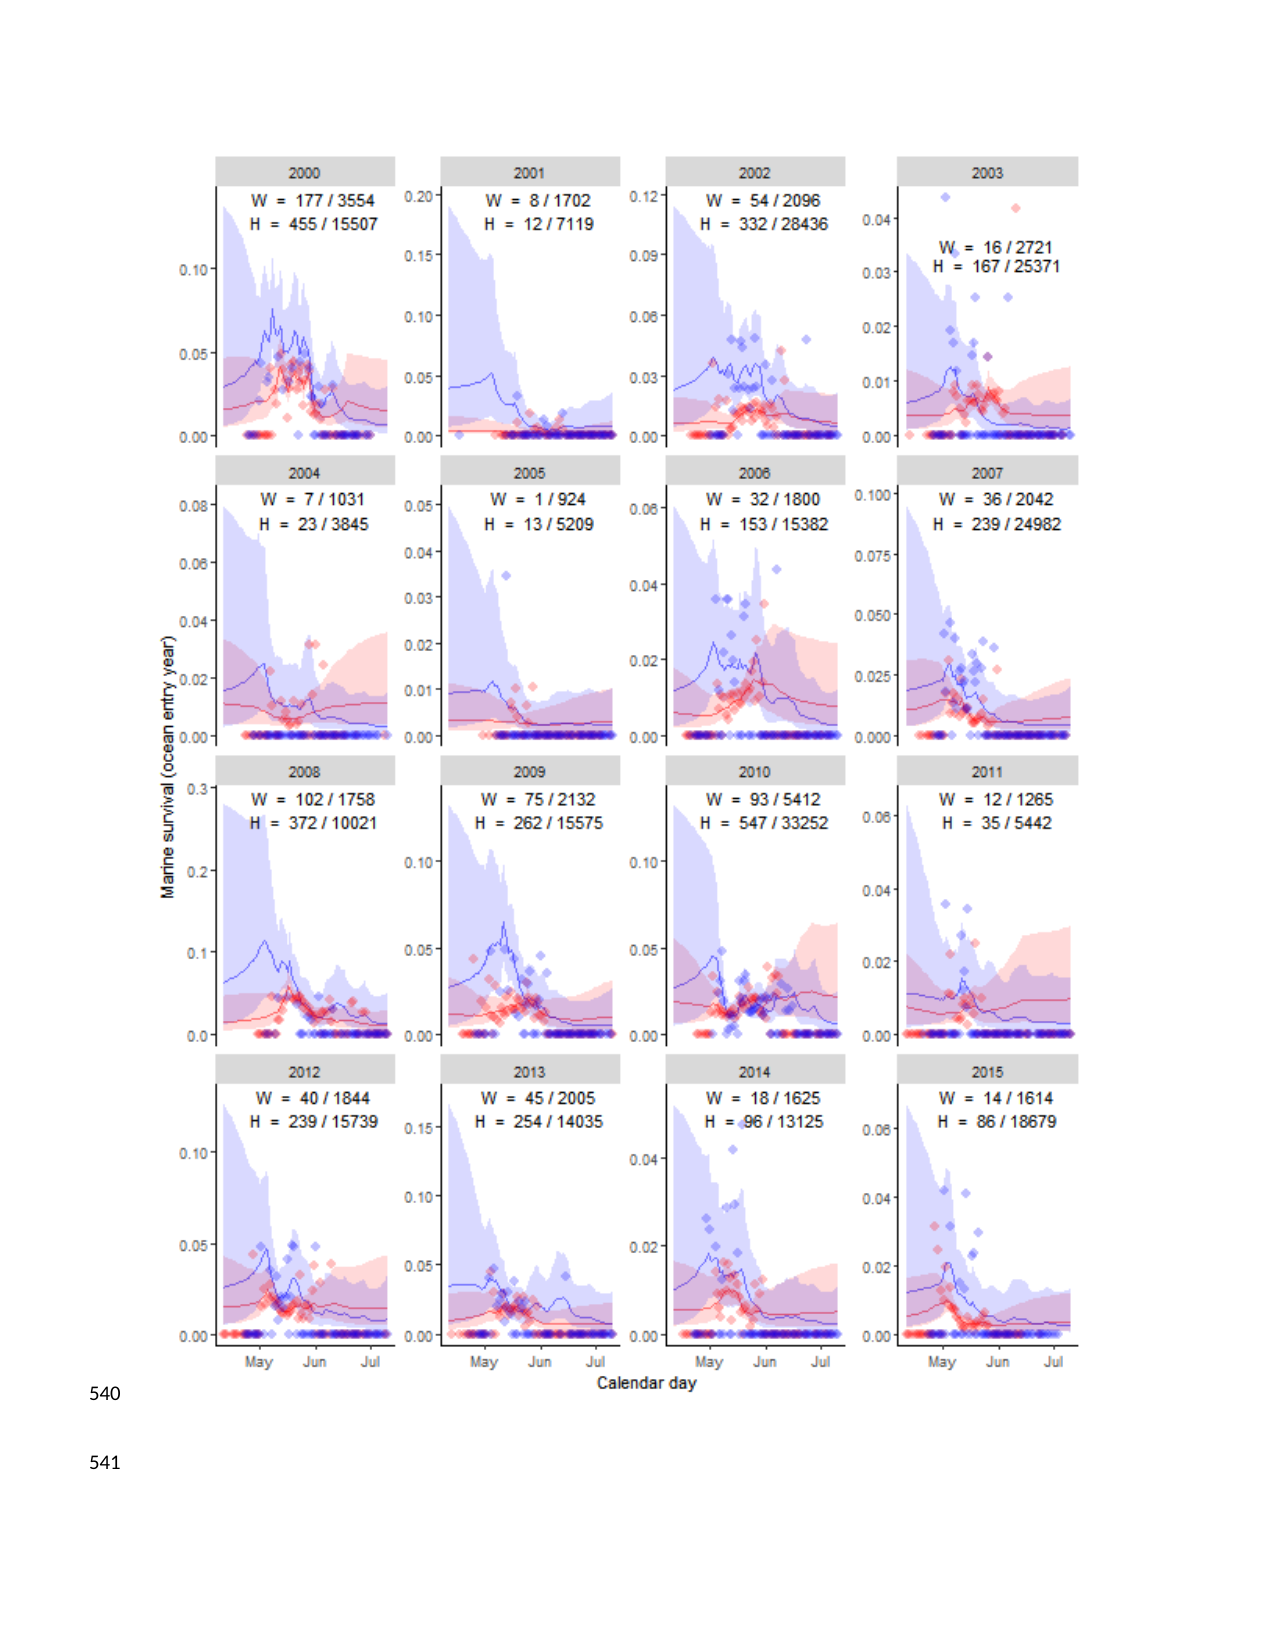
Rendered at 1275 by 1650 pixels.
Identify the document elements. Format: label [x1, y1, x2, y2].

picture [150, 150, 1088, 1400]
